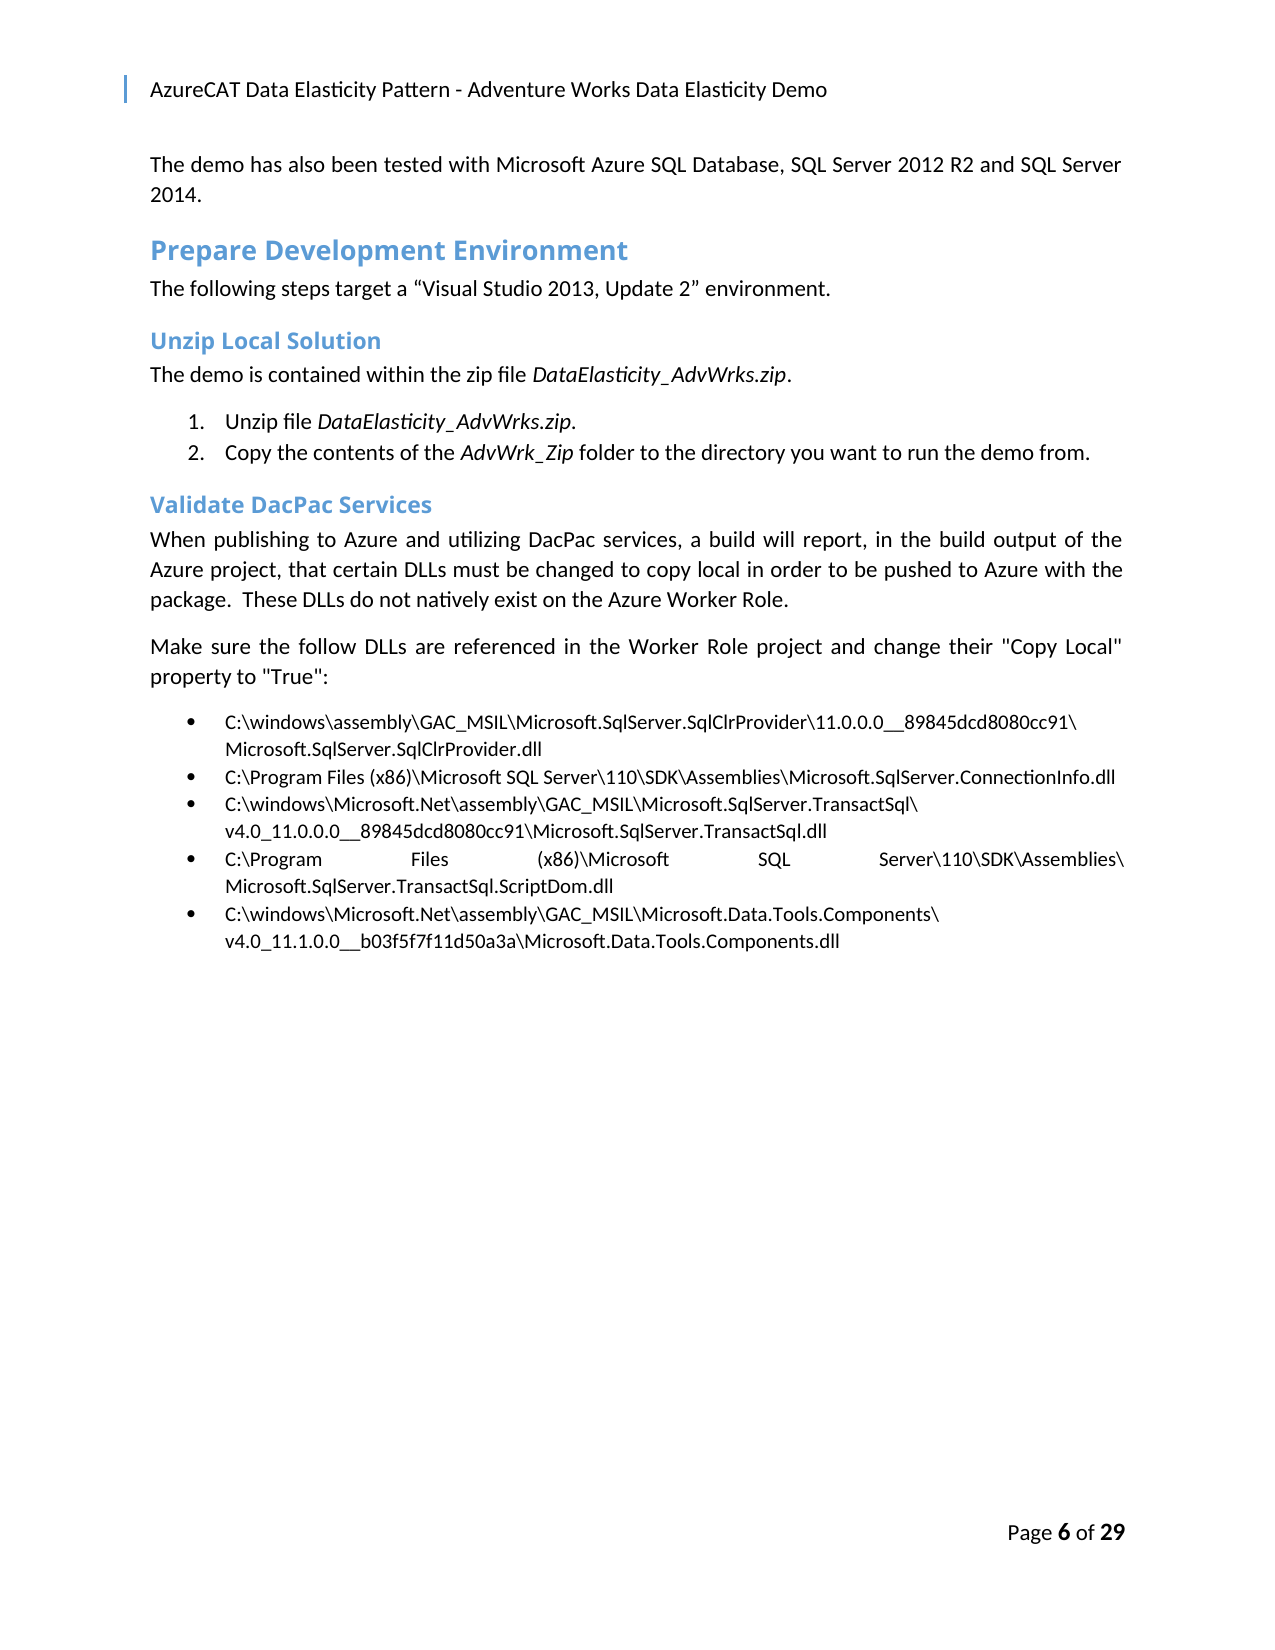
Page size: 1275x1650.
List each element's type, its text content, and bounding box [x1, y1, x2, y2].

text Make sure the follow DLLs are referenced in the Worker Role project and change their "Copy Local" property to "True": [150, 632, 1125, 690]
list C:\Program Files (x86)\Microsoft SQL Server\110\SDK\Assemblies\Microsoft.SqlServer.TransactSql.ScriptDom.dll [187, 846, 1125, 899]
text The demo is contained within the zip file DataElasticity_AdvWrks.zip. [150, 361, 1125, 389]
list C:\windows\Microsoft.Net\assembly\GAC_MSIL\Microsoft.Data.Tools.Components\v4.0_11.1.0.0__b03f5f7f11d50a3a\Microsoft.Data.Tools.Components.dll [187, 901, 1125, 954]
text The demo has also been tested with Microsoft Azure SQL Database, SQL Server 2012 R2 and SQL Server 2014. [150, 150, 1125, 208]
list Copy the contents of the AdvWrk_Zip folder to the directory you want to run the demo from. [187, 438, 1125, 466]
text The following steps target a “Visual Studio 2013, Update 2” environment. [150, 274, 1125, 302]
list C:\Program Files (x86)\Microsoft SQL Server\110\SDK\Assemblies\Microsoft.SqlServer.ConnectionInfo.dll [187, 764, 1125, 789]
list C:\windows\Microsoft.Net\assembly\GAC_MSIL\Microsoft.SqlServer.TransactSql\v4.0_11.0.0.0__89845dcd8080cc91\Microsoft.SqlServer.TransactSql.dll [187, 791, 1125, 844]
list C:\windows\assembly\GAC_MSIL\Microsoft.SqlServer.SqlClrProvider\11.0.0.0__89845dcd8080cc91\Microsoft.SqlServer.SqlClrProvider.dll [187, 709, 1125, 762]
subtitle Validate DacPac Services [150, 489, 1125, 520]
subtitle Prepare Development Environment [150, 231, 1125, 268]
subtitle Unzip Local Solution [150, 325, 1125, 356]
list Unzip file DataElasticity_AdvWrks.zip. [187, 407, 1125, 436]
text When publishing to Azure and utilizing DacPac services, a build will report, in the build output of the Azure project, that certain DLLs must be changed to copy local in order to be pushed to Azure with the package. These DLLs do not natively exist on the Azure Worker Role. [150, 525, 1125, 613]
